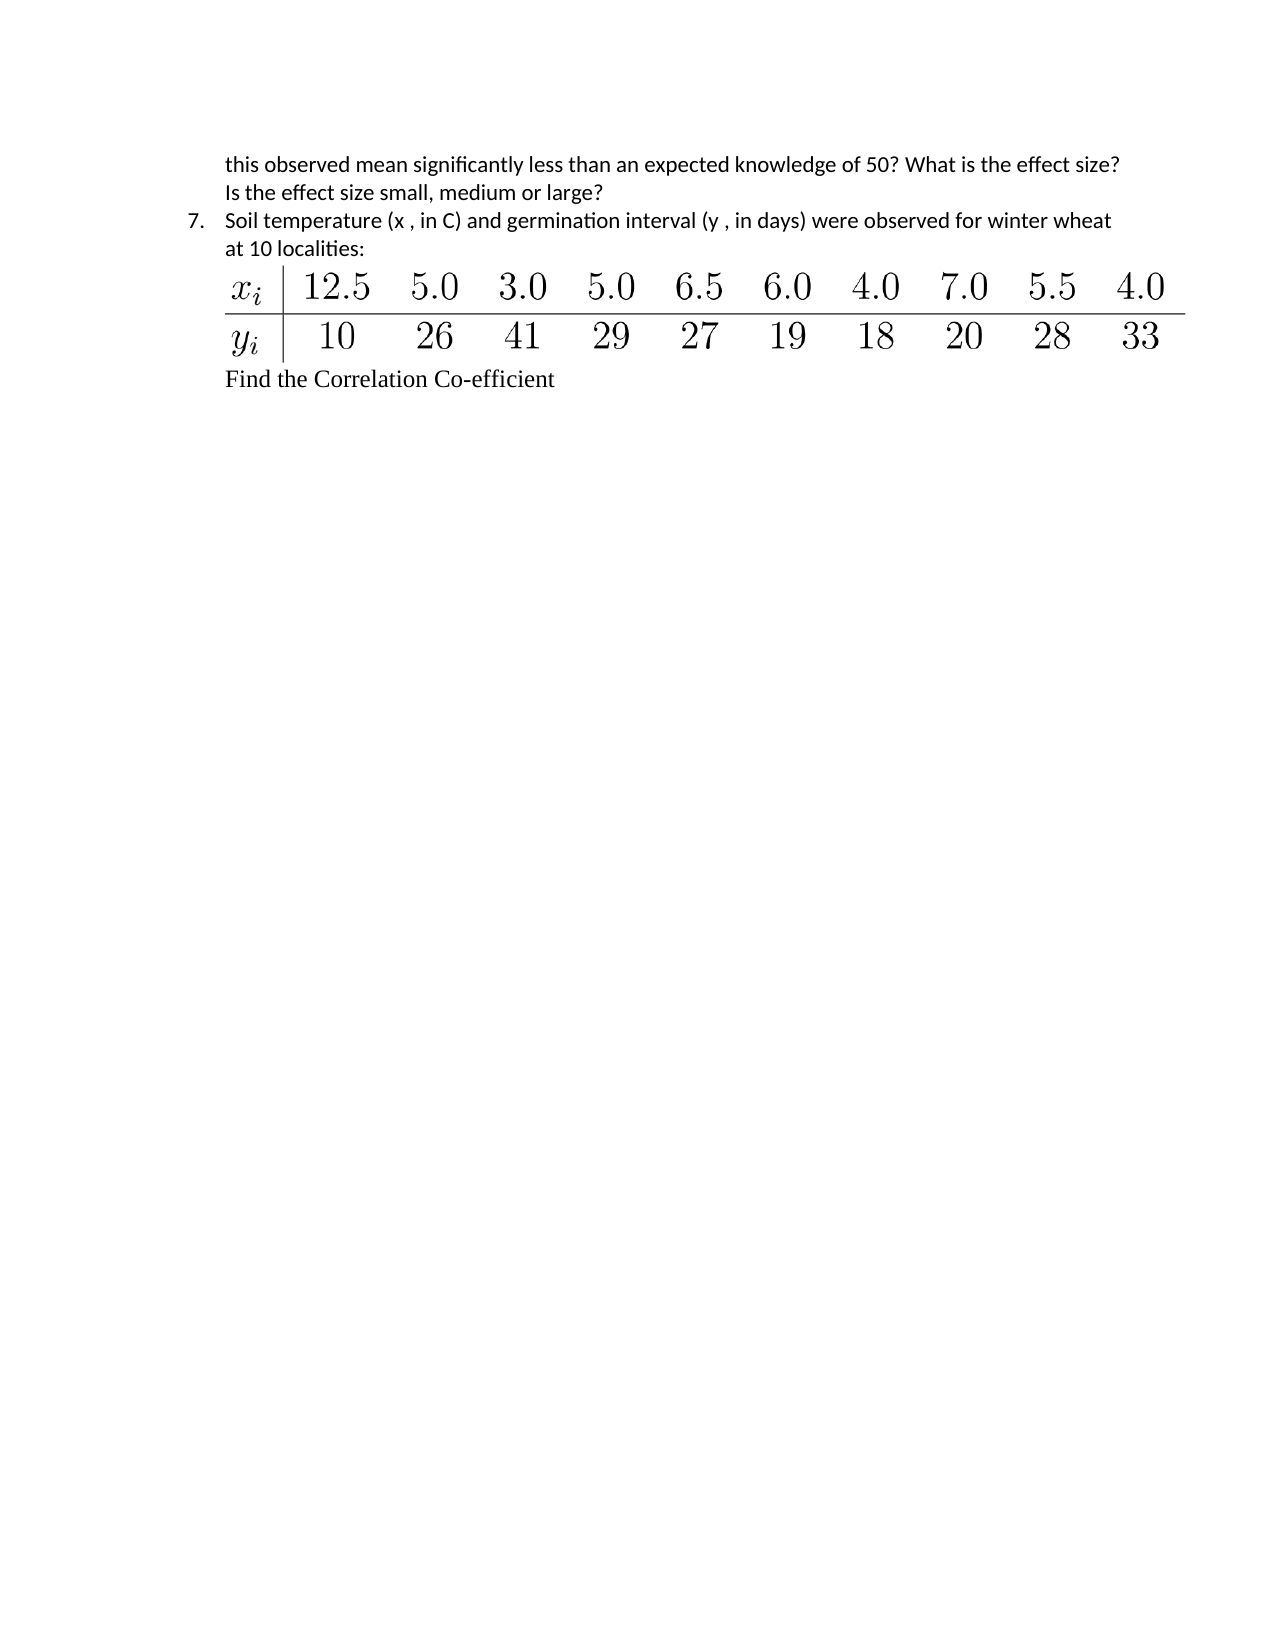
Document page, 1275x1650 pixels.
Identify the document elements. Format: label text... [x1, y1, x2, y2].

list Find the Correlation Co-efficient [225, 364, 1125, 392]
list Soil temperature (x , in C) and germination interval (y , in days) were observed for winter wheat at 10 localities: [187, 206, 1125, 262]
picture [225, 262, 1200, 364]
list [187, 150, 1125, 206]
